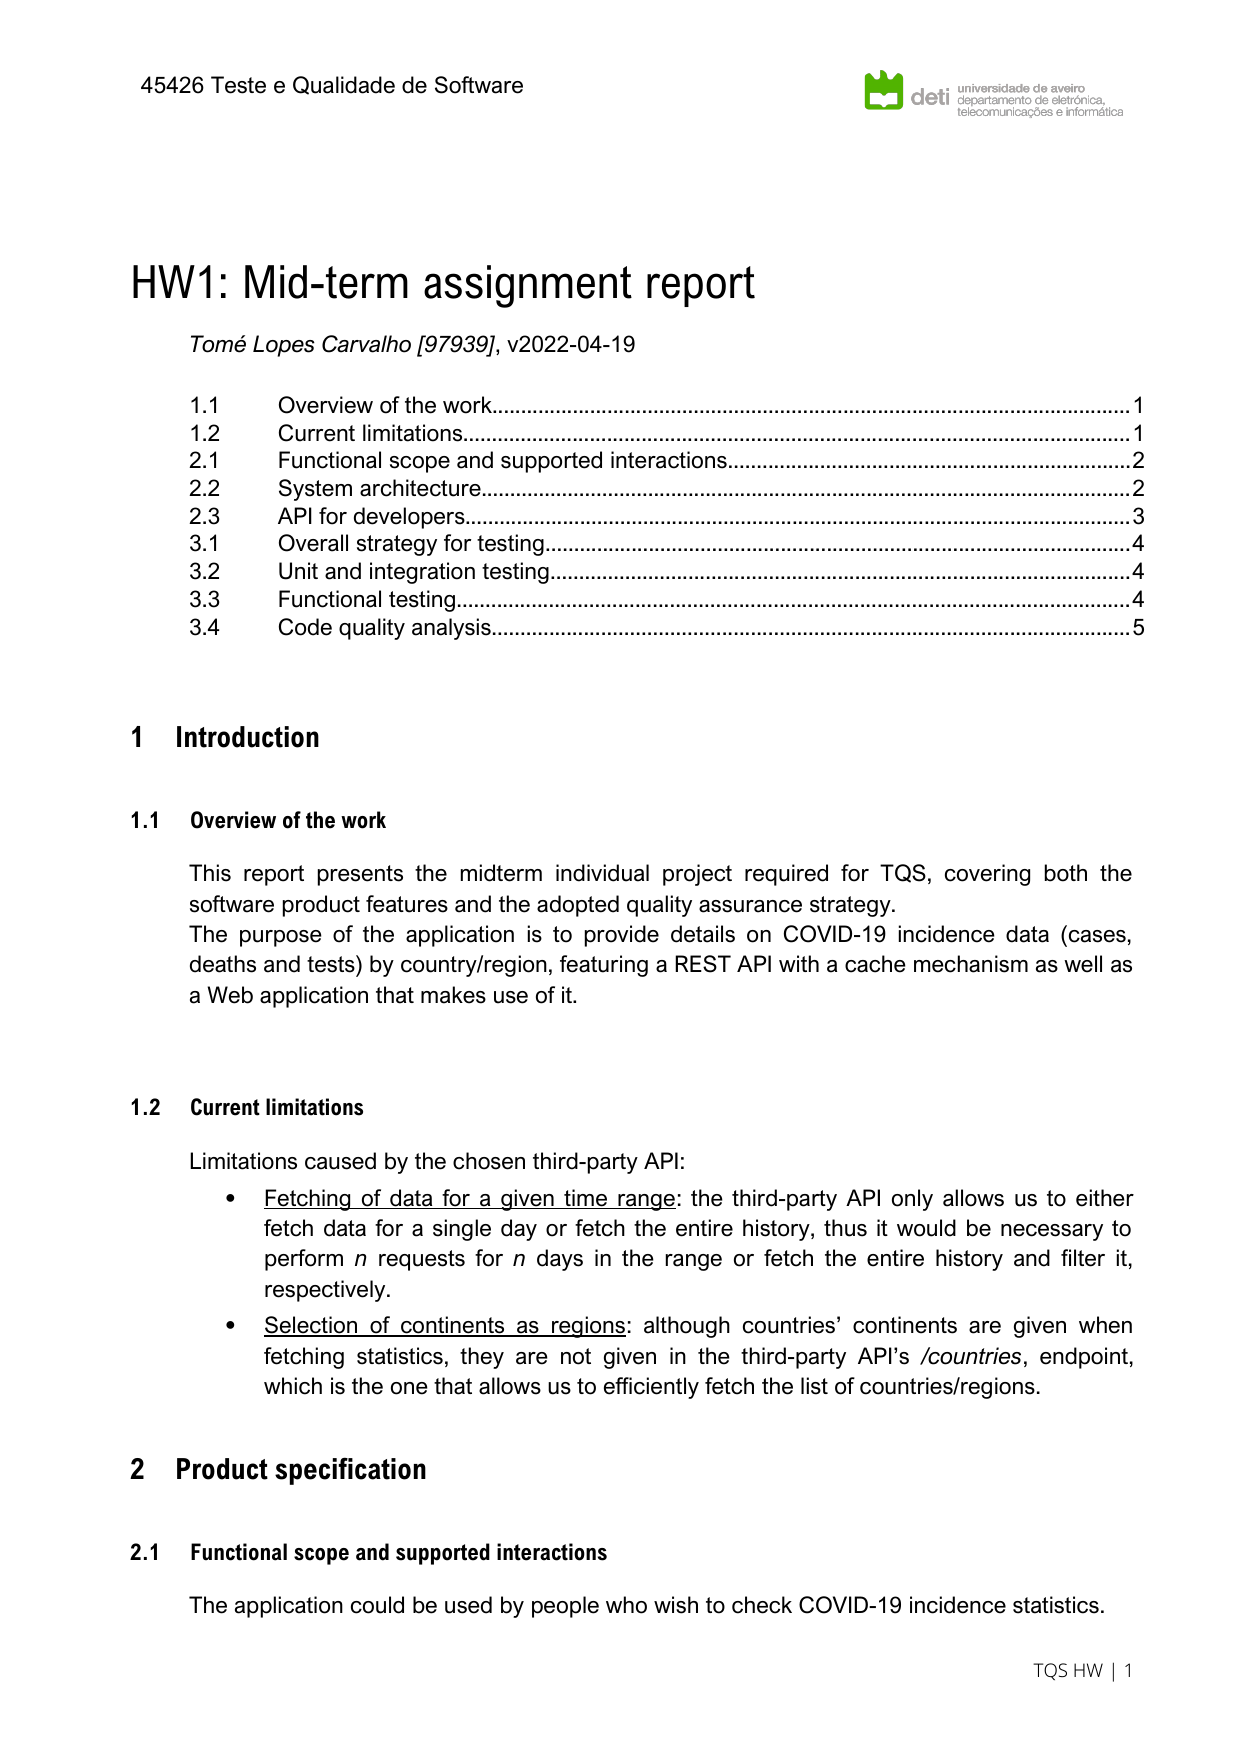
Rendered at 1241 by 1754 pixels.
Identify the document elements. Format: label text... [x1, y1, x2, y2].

text The application could be used by people who wish to check COVID-19 incidence statistics. [189, 1591, 1134, 1619]
subtitle Overview of the work [130, 804, 1134, 834]
text This report presents the midterm individual project required for TQS, covering both the software product features and the adopted quality assurance strategy. [189, 859, 1134, 917]
subtitle Product specification [130, 1453, 1134, 1486]
subtitle Introduction [130, 721, 1134, 754]
picture [864, 70, 1124, 119]
text Tomé Lopes Carvalho [97939], v2022-04-19 [189, 330, 1134, 358]
title HW1: Mid-term assignment report [130, 272, 1075, 305]
text Limitations caused by the chosen third-party API: [189, 1147, 1134, 1174]
list Selection of continents as regions: although countries’ continents are given when fetching statistics, they are not given in the third-party API’s /countries, endpoint, which is the one that allows us to efficiently fetch the list of countries/regions. [226, 1311, 1134, 1400]
subtitle Current limitations [130, 1092, 1134, 1122]
subtitle Functional scope and supported interactions [130, 1536, 1134, 1566]
list Fetching of data for a given time range: the third-party API only allows us to either fetch data for a single day or fetch the entire history, thus it would be necessary to perform n requests for n days in the range or fetch the entire history and filter it, respectively. [226, 1183, 1134, 1302]
text The purpose of the application is to provide details on COVID-19 incidence data (cases, deaths and tests) by country/region, featuring a REST API with a cache mechanism as well as a Web application that makes use of it. [189, 920, 1134, 1008]
